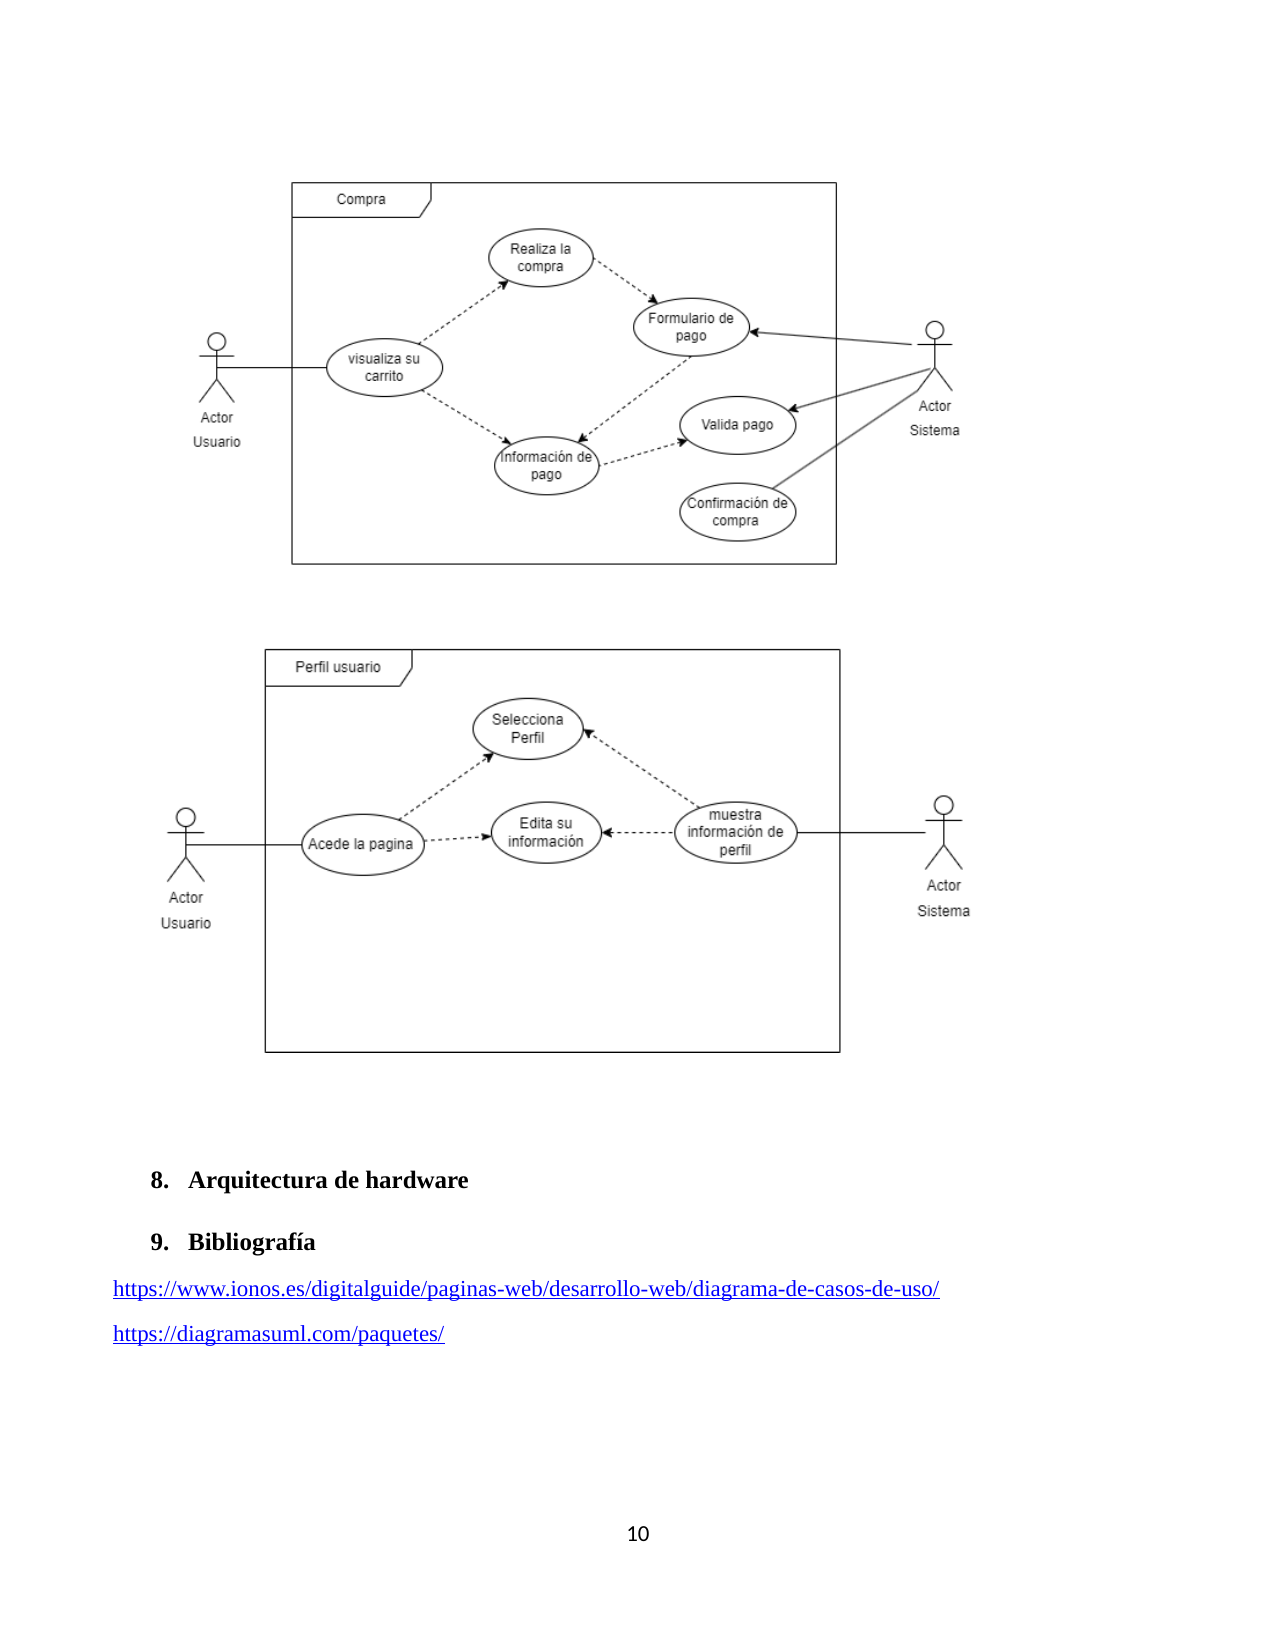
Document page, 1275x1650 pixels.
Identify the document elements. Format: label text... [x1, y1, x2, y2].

picture [112, 609, 1024, 1053]
list Bibliografía [150, 1227, 1162, 1256]
text https://diagramasuml.com/paquetes/ [113, 1320, 1162, 1346]
list Arquitectura de hardware [150, 1165, 1162, 1193]
picture [112, 150, 976, 608]
text https://www.ionos.es/digitalguide/paginas-web/desarrollo-web/diagrama-de-casos-de-uso/ [113, 1274, 1162, 1301]
